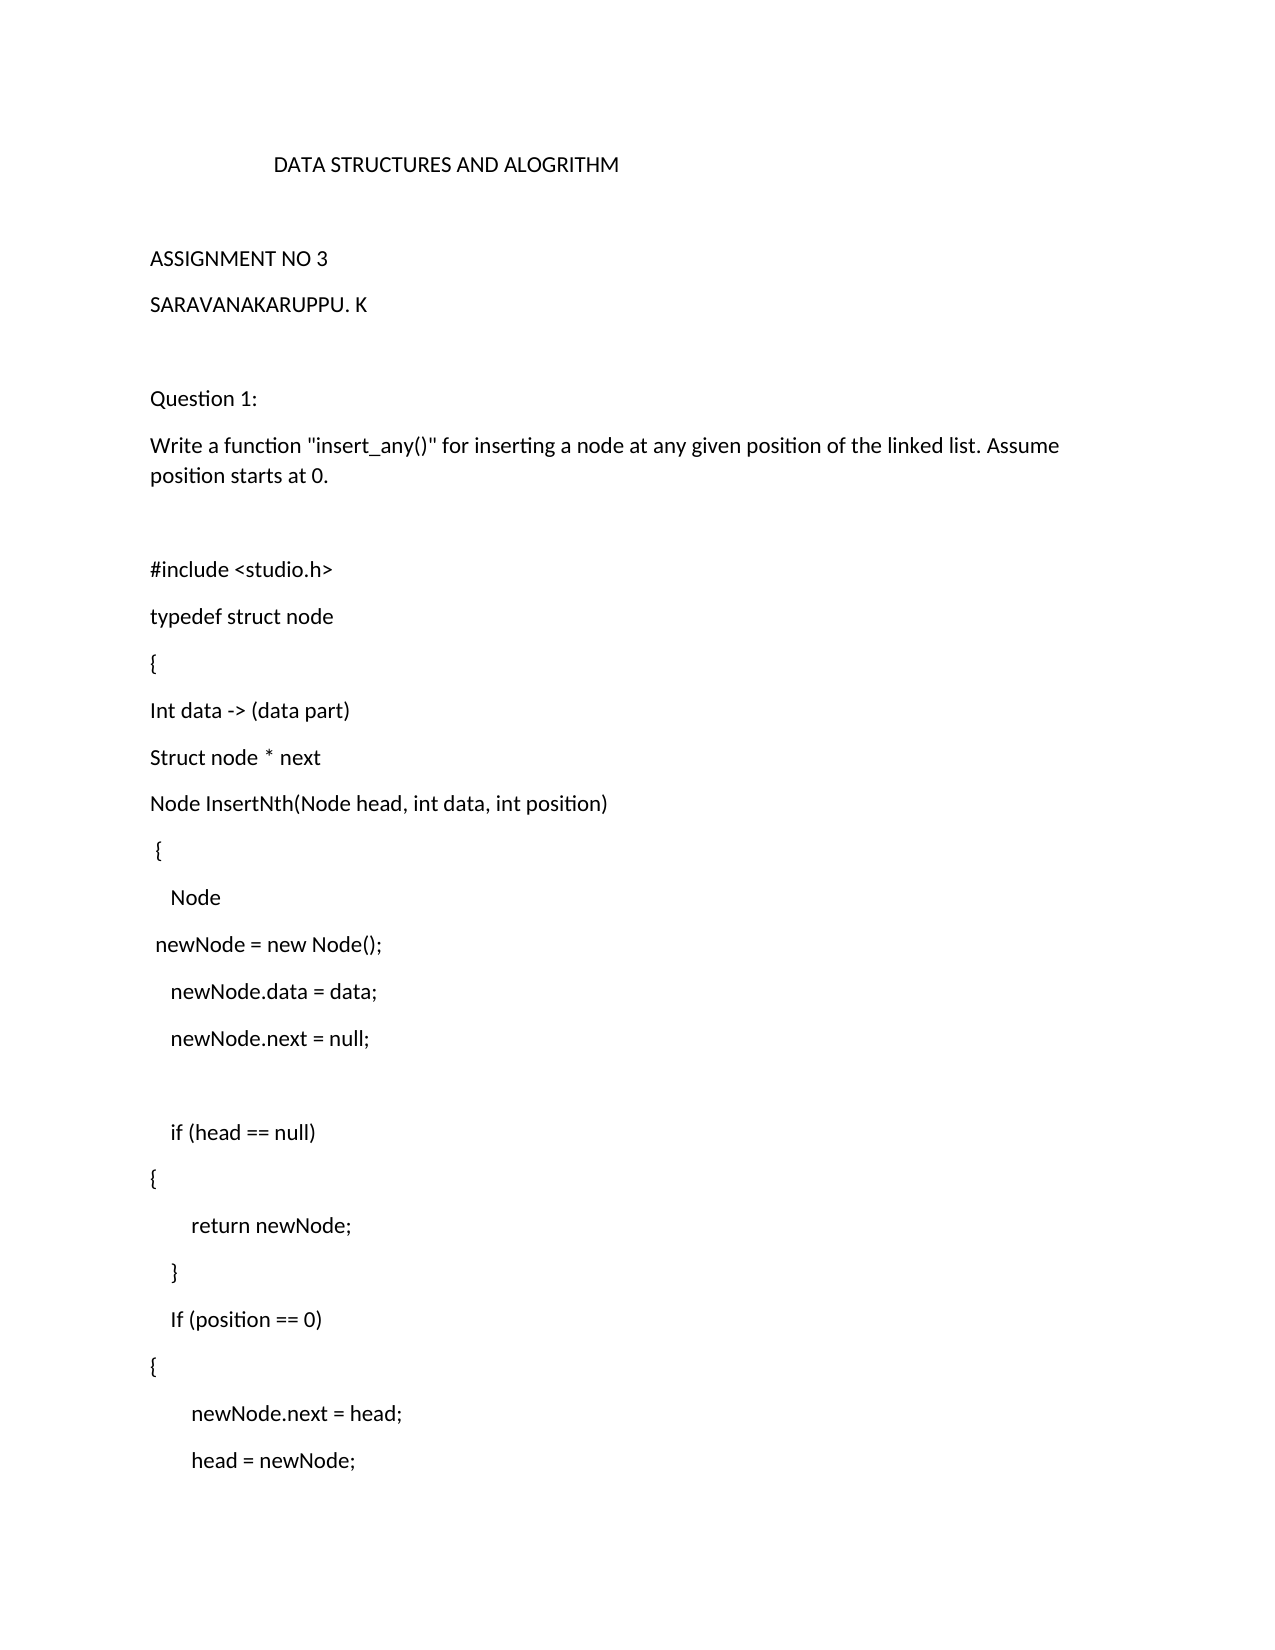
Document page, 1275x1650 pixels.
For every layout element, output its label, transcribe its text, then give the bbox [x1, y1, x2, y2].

text Node [150, 883, 1125, 911]
text } [150, 1258, 1125, 1286]
text { [150, 836, 1125, 864]
text newNode = new Node(); [150, 930, 1125, 958]
text { [150, 649, 1125, 677]
text return newNode; [150, 1211, 1125, 1239]
text DATA STRUCTURES AND ALOGRITHM [150, 150, 1125, 178]
text { [150, 1164, 1125, 1193]
text newNode.next = head; [150, 1399, 1125, 1427]
text head = newNode; [150, 1446, 1125, 1474]
text Struct node * next [150, 743, 1125, 771]
text Node InsertNth(Node head, int data, int position) [150, 789, 1125, 818]
text Write a function "insert_any()" for inserting a node at any given position of the linked list. Assume position starts at 0. [150, 431, 1125, 489]
text if (head == null) [150, 1118, 1125, 1146]
text { [150, 1352, 1125, 1380]
text typedef struct node [150, 602, 1125, 630]
text If (position == 0) [150, 1305, 1125, 1333]
text newNode.data = data; [150, 977, 1125, 1005]
text ASSIGNMENT NO 3 [150, 244, 1125, 272]
text Int data -> (data part) [150, 696, 1125, 724]
text #include <studio.h> [150, 555, 1125, 583]
text Question 1: [150, 384, 1125, 412]
text newNode.next = null; [150, 1024, 1125, 1052]
text SARAVANAKARUPPU. K [150, 291, 1125, 319]
